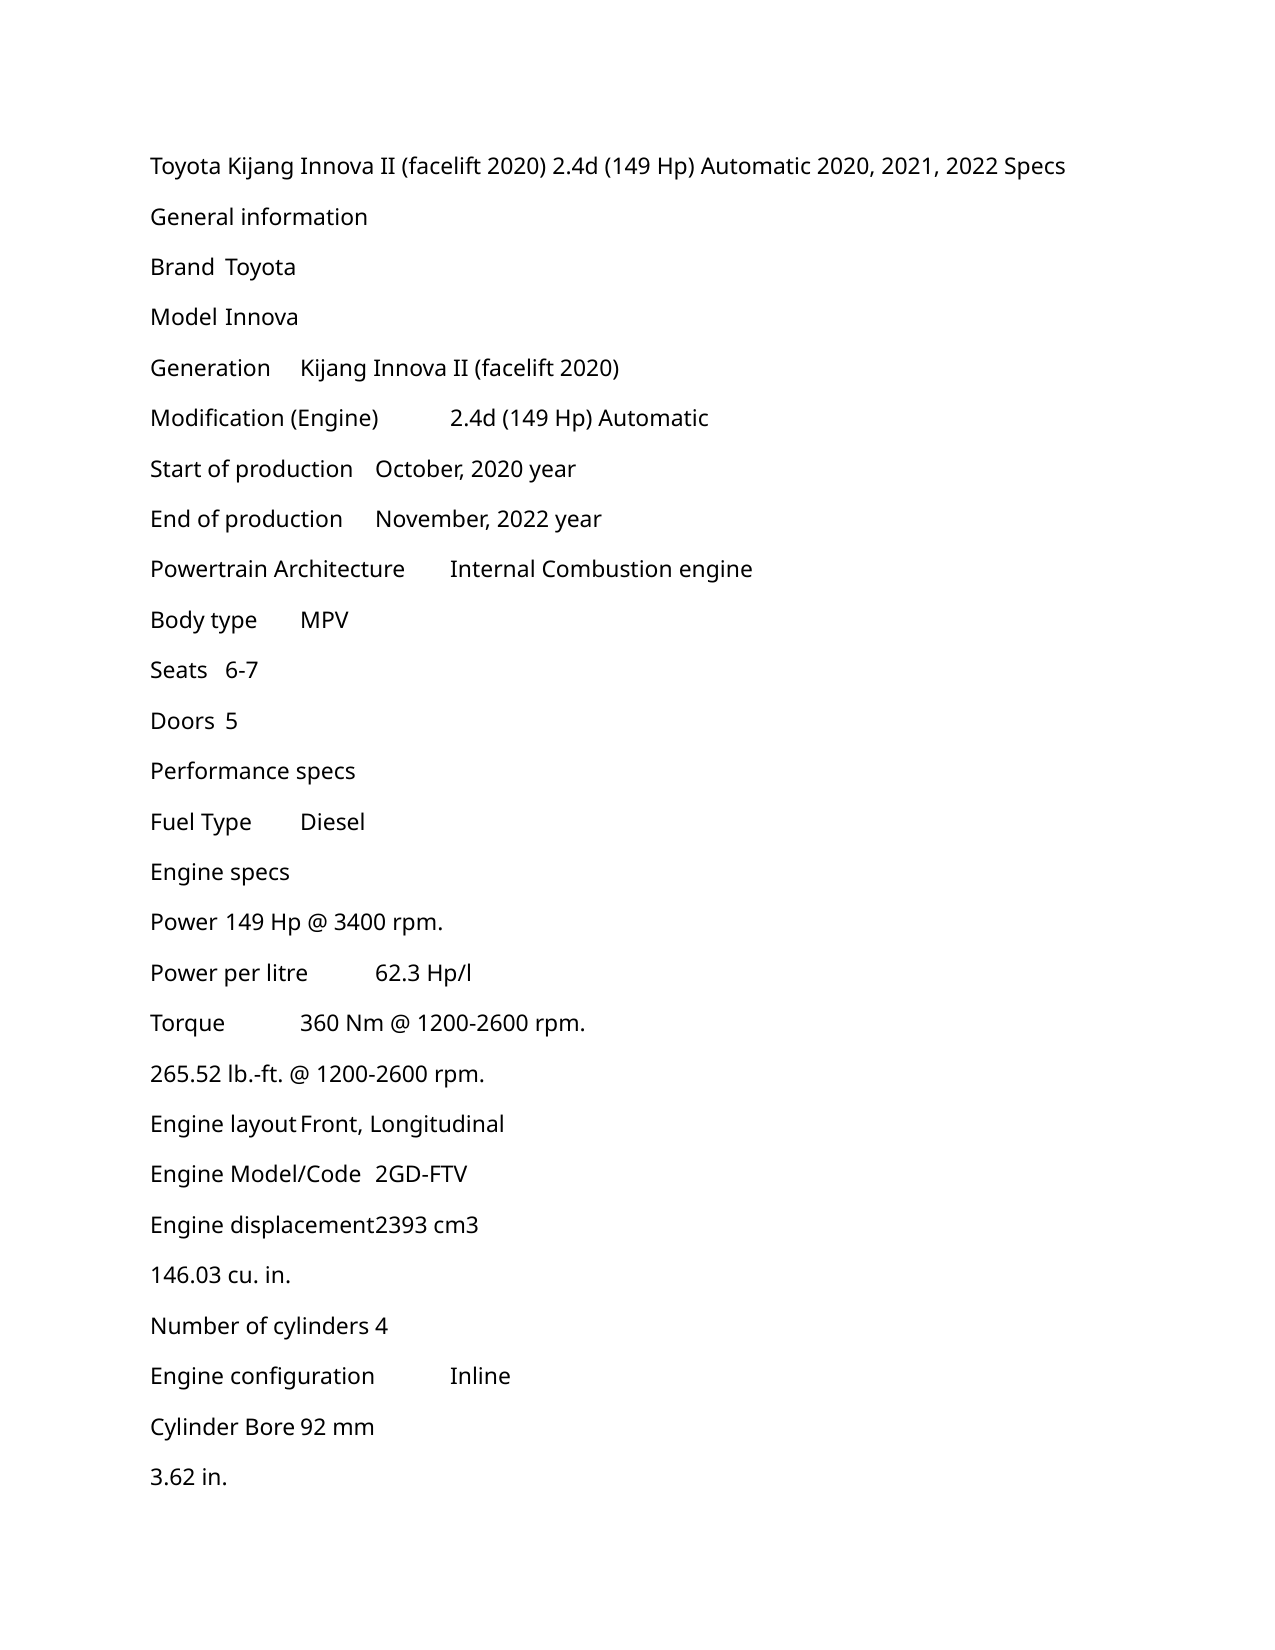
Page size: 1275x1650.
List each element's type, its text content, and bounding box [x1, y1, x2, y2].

text Engine Model/Code 2GD-FTV [150, 1158, 1125, 1189]
text Generation Kijang Innova II (facelift 2020) [150, 352, 1125, 383]
text Engine specs [150, 856, 1125, 887]
text Model Innova [150, 301, 1125, 332]
text Torque 360 Nm @ 1200-2600 rpm. [150, 1007, 1125, 1038]
text Brand Toyota [150, 251, 1125, 282]
text Body type MPV [150, 604, 1125, 635]
text Toyota Kijang Innova II (facelift 2020) 2.4d (149 Hp) Automatic 2020, 2021, 2022 Specs [150, 150, 1125, 181]
text Performance specs [150, 755, 1125, 786]
text Power 149 Hp @ 3400 rpm. [150, 906, 1125, 937]
text Engine configuration Inline [150, 1360, 1125, 1391]
text Number of cylinders 4 [150, 1309, 1125, 1341]
text Doors 5 [150, 704, 1125, 736]
text Powertrain Architecture Internal Combustion engine [150, 553, 1125, 584]
text Engine displacement 2393 cm3 [150, 1209, 1125, 1240]
text Start of production October, 2020 year [150, 452, 1125, 484]
text 3.62 in. [150, 1461, 1125, 1492]
text End of production November, 2022 year [150, 503, 1125, 534]
text General information [150, 200, 1125, 232]
text 146.03 cu. in. [150, 1259, 1125, 1290]
text Engine layout Front, Longitudinal [150, 1108, 1125, 1139]
text Seats 6-7 [150, 654, 1125, 685]
text Modification (Engine) 2.4d (149 Hp) Automatic [150, 402, 1125, 433]
text 265.52 lb.-ft. @ 1200-2600 rpm. [150, 1057, 1125, 1089]
text Power per litre 62.3 Hp/l [150, 957, 1125, 988]
text Fuel Type Diesel [150, 805, 1125, 837]
text Cylinder Bore 92 mm [150, 1410, 1125, 1442]
